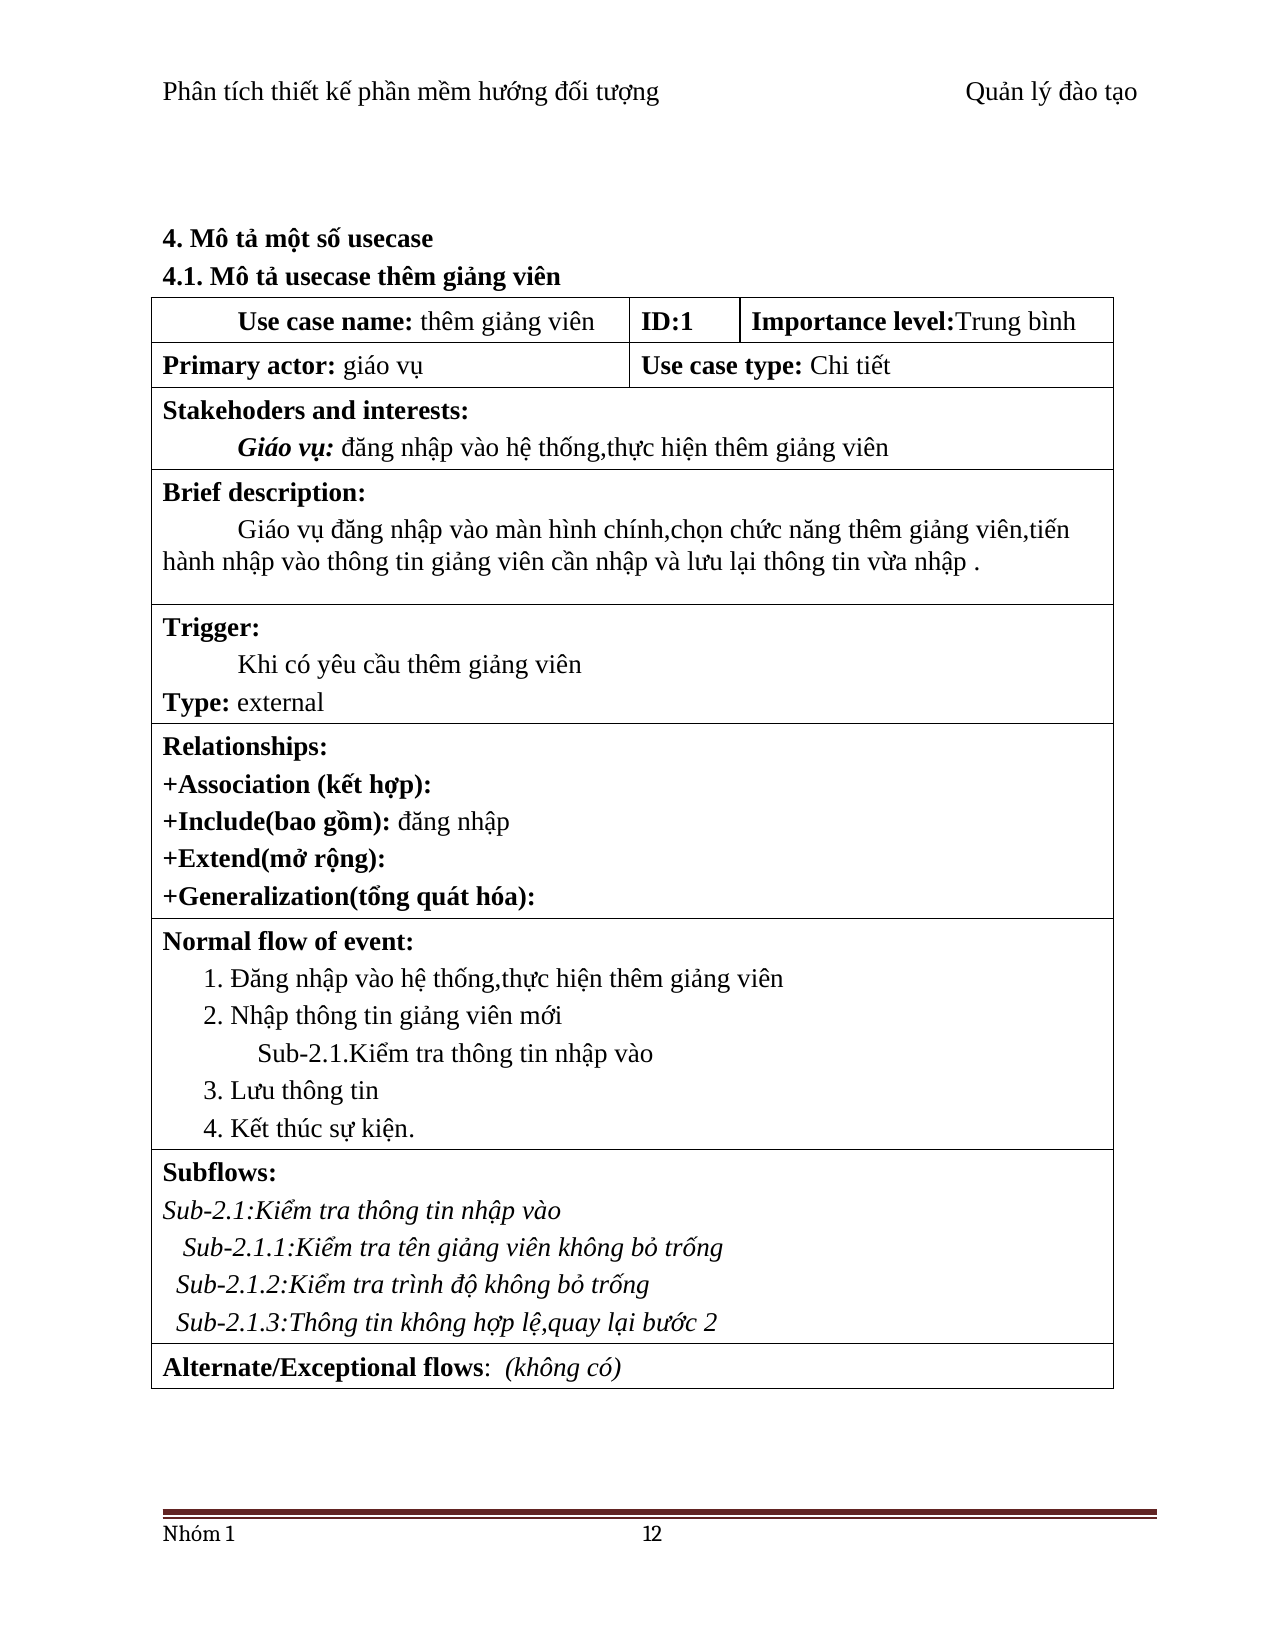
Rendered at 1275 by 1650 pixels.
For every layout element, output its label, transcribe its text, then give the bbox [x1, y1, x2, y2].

subtitle 4. Mô tả một số usecase [162, 222, 1157, 254]
table_cell Primary actor: giáo vụ [152, 343, 629, 387]
table_header Importance level:Trung bình [741, 298, 1113, 342]
table_cell Use case type: Chi tiết [630, 343, 1113, 387]
table_cell Subflows: Sub-2.1:Kiểm tra thông tin nhập vào Sub-2.1.1:Kiểm tra tên giảng viên không bỏ trống Sub-2.1.2:Kiểm tra trình độ không bỏ trống Sub-2.1.3:Thông tin không hợp lệ,quay lại bước 2 [152, 1150, 1113, 1343]
text 4.1. Mô tả usecase thêm giảng viên [162, 260, 1157, 291]
table_cell Alternate/Exceptional flows: (không có) [152, 1344, 1113, 1388]
table_cell Normal flow of event: 1. Đăng nhập vào hệ thống,thực hiện thêm giảng viên 2. Nhập thông tin giảng viên mới Sub-2.1.Kiểm tra thông tin nhập vào 3. Lưu thông tin 4. Kết thúc sự kiện. [152, 919, 1113, 1149]
table_cell Stakehoders and interests: Giáo vụ: đăng nhập vào hệ thống,thực hiện thêm giảng viên [152, 388, 1113, 469]
table_cell Relationships: +Association (kết hợp): +Include(bao gồm): đăng nhập +Extend(mở rộng): +Generalization(tổng quát hóa): [152, 724, 1113, 917]
table_header ID:1 [630, 298, 739, 342]
table_cell Trigger: Khi có yêu cầu thêm giảng viên Type: external [152, 605, 1113, 723]
table_cell Brief description: Giáo vụ đăng nhập vào màn hình chính,chọn chức năng thêm giảng viên,tiến hành nhập vào thông tin giảng viên cần nhập và lưu lại thông tin vừa nhập . [152, 470, 1113, 604]
table_header Use case name: thêm giảng viên [152, 298, 629, 342]
